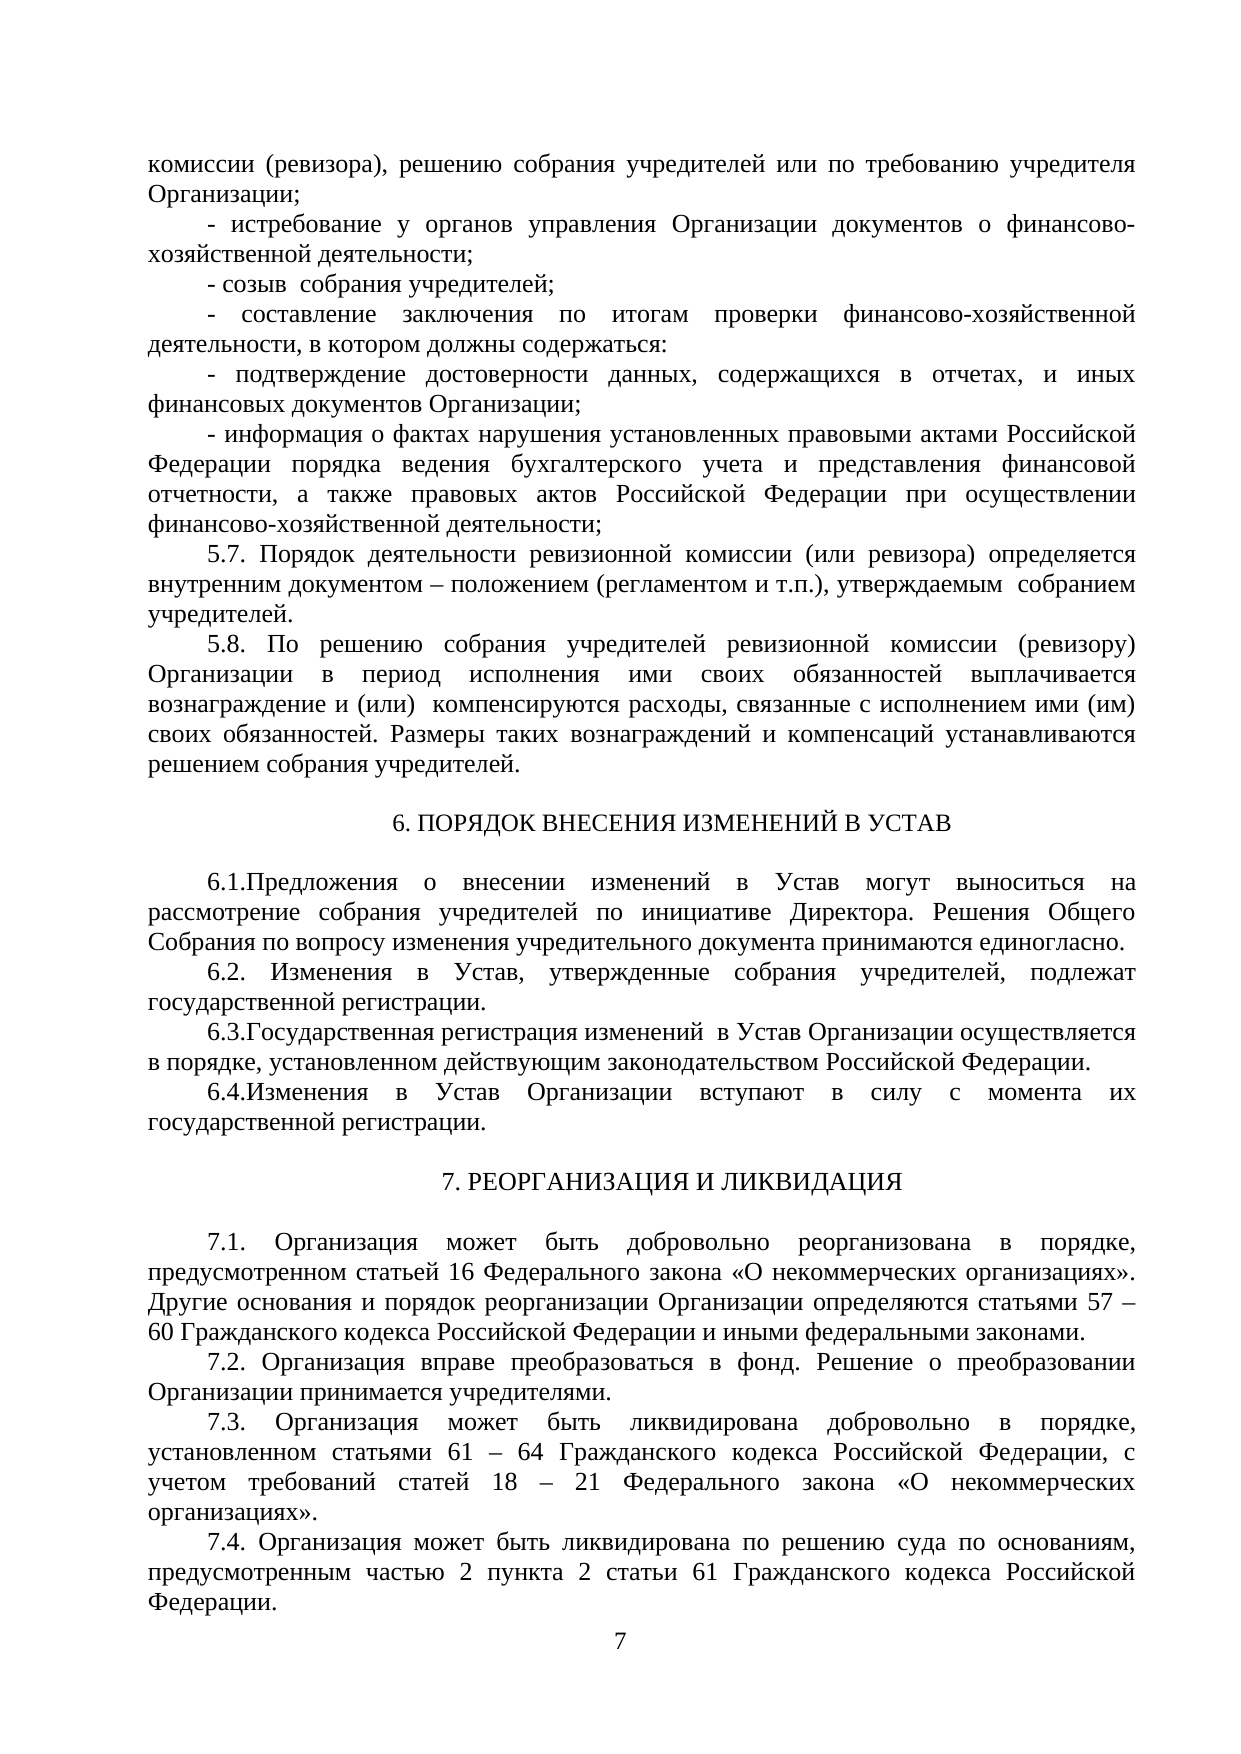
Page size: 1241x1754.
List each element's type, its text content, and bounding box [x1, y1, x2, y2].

text - созыв собрания учредителей; [148, 268, 1137, 298]
text - составление заключения по итогам проверки финансово-хозяйственной деятельности, в котором должны содержаться: [148, 298, 1137, 358]
text - истребование у органов управления Организации документов о финансово-хозяйственной деятельности; [148, 208, 1137, 268]
text - подтверждение достоверности данных, содержащихся в отчетах, и иных финансовых документов Организации; [148, 358, 1137, 418]
text 7.2. Организация вправе преобразоваться в фонд. Решение о преобразовании Организации принимается учредителями. [148, 1346, 1137, 1406]
text 6.4.Изменения в Устав Организации вступают в силу с момента их государственной регистрации. [148, 1076, 1137, 1136]
text 6. ПОРЯДОК ВНЕСЕНИЯ ИЗМЕНЕНИЙ В УСТАВ [148, 808, 1137, 836]
text 7. РЕОРГАНИЗАЦИЯ И ЛИКВИДАЦИЯ [148, 1166, 1137, 1196]
text 5.7. Порядок деятельности ревизионной комиссии (или ревизора) определяется внутренним документом – положением (регламентом и т.п.), утверждаемым собранием учредителей. [148, 538, 1137, 628]
text 7.1. Организация может быть добровольно реорганизована в порядке, предусмотренном статьей 16 Федерального закона «О некоммерческих организациях». Другие основания и порядок реорганизации Организации определяются статьями 57 – 60 Гражданского кодекса Российской Федерации и иными федеральными законами. [148, 1226, 1137, 1346]
text 5.8. По решению собрания учредителей ревизионной комиссии (ревизору) Организации в период исполнения ими своих обязанностей выплачивается вознаграждение и (или) компенсируются расходы, связанные с исполнением ими (им) своих обязанностей. Размеры таких вознаграждений и компенсаций устанавливаются решением собрания учредителей. [148, 628, 1137, 778]
text 6.1.Предложения о внесении изменений в Устав могут выноситься на рассмотрение собрания учредителей по инициативе Директора. Решения Общего Собрания по вопросу изменения учредительного документа принимаются единогласно. [148, 866, 1137, 956]
text 7.3. Организация может быть ликвидирована добровольно в порядке, установленном статьями 61 – 64 Гражданского кодекса Российской Федерации, с учетом требований статей 18 – 21 Федерального закона «О некоммерческих организациях». [148, 1406, 1137, 1526]
text 7.4. Организация может быть ликвидирована по решению суда по основаниям, предусмотренным частью 2 пункта 2 статьи 61 Гражданского кодекса Российской Федерации. [148, 1526, 1137, 1616]
text - информация о фактах нарушения установленных правовыми актами Российской Федерации порядка ведения бухгалтерского учета и представления финансовой отчетности, а также правовых актов Российской Федерации при осуществлении финансово-хозяйственной деятельности; [148, 418, 1137, 538]
text 6.3.Государственная регистрация изменений в Устав Организации осуществляется в порядке, установленном действующим законодательством Российской Федерации. [148, 1016, 1137, 1076]
text 6.2. Изменения в Устав, утвержденные собрания учредителей, подлежат государственной регистрации. [148, 956, 1137, 1016]
